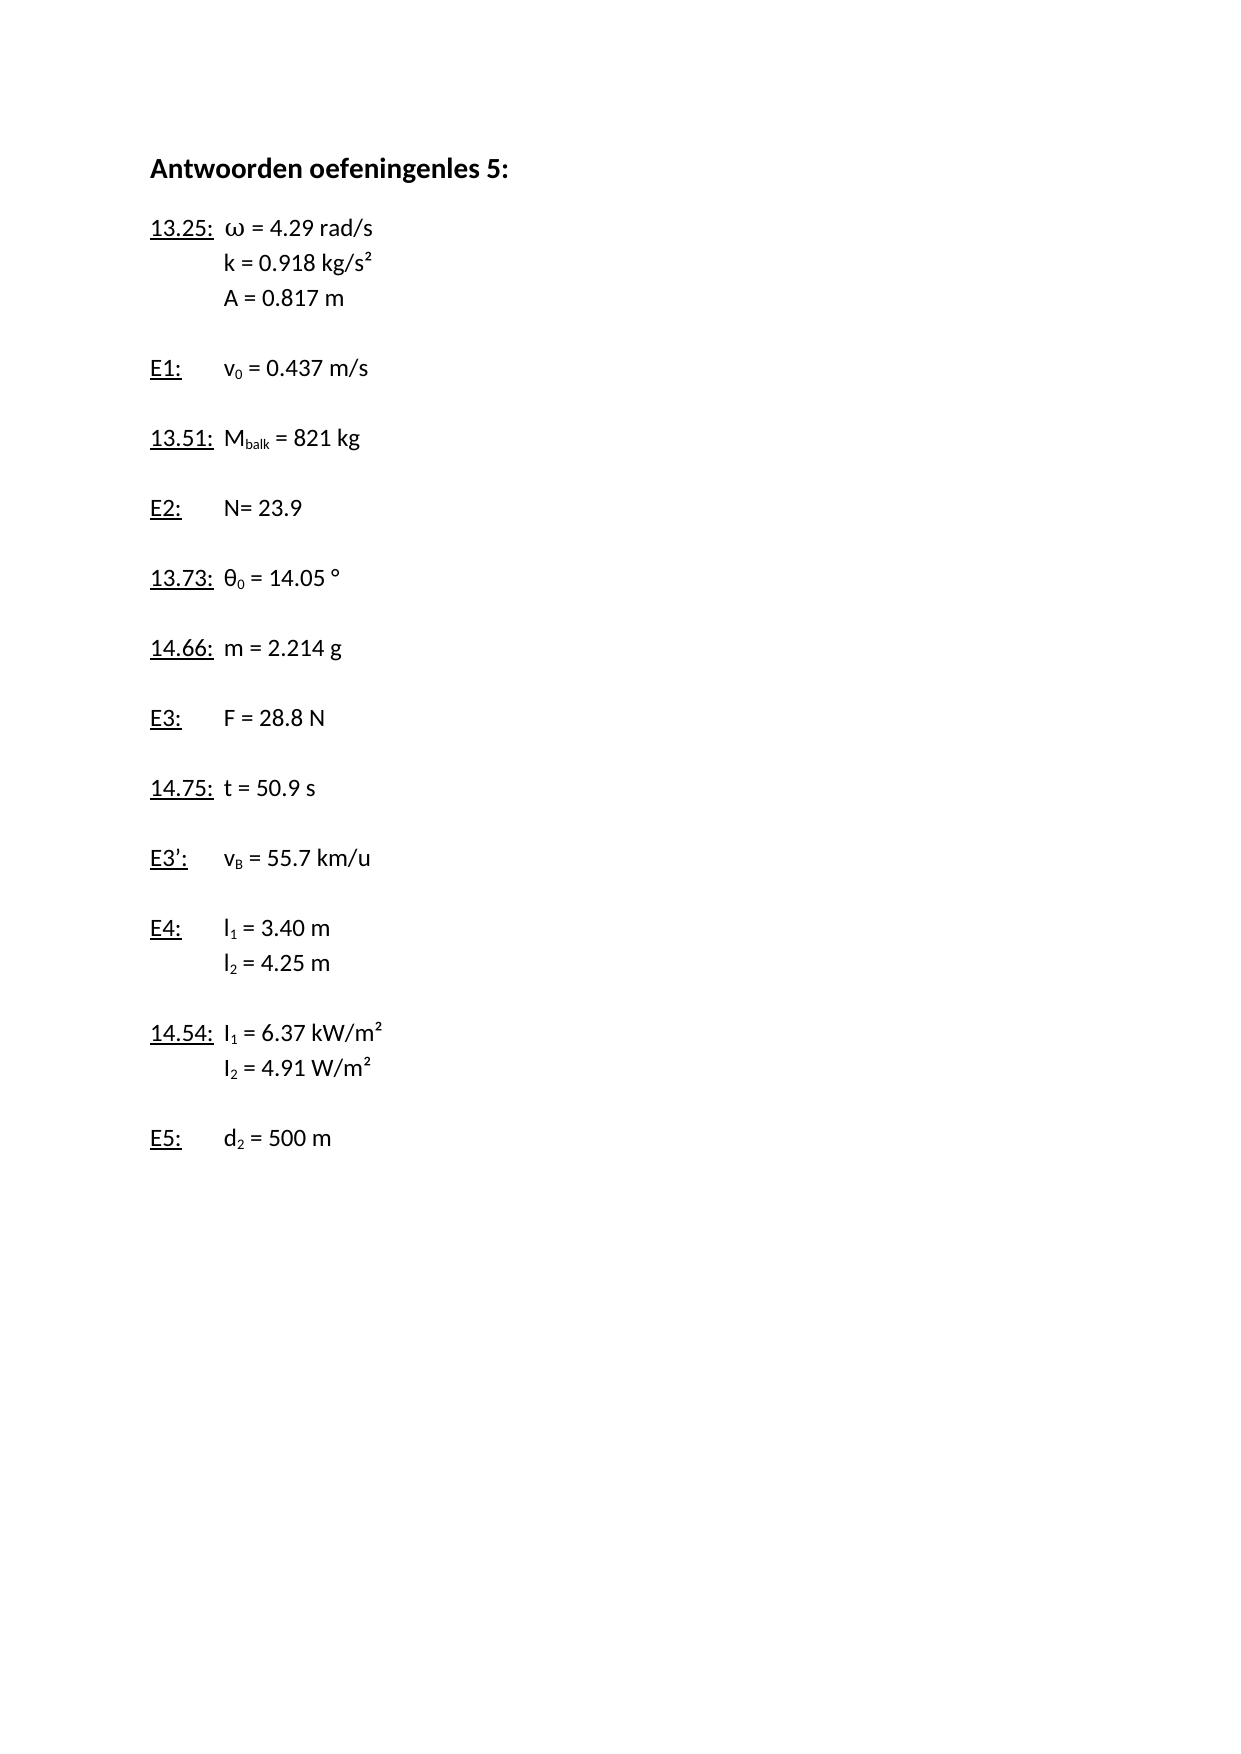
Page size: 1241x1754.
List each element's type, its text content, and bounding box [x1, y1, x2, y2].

text l2 = 4.25 m [150, 947, 1090, 978]
text E5: d2 = 500 m [150, 1122, 1090, 1153]
text Antwoorden oefeningenles 5: [150, 150, 1090, 186]
text E1: v0 = 0.437 m/s [150, 352, 1090, 383]
text 14.75: t = 50.9 s [150, 772, 1090, 803]
text E3: F = 28.8 N [150, 702, 1090, 733]
text 13.73: θ0 = 14.05 ° [150, 562, 1090, 593]
text 14.66: m = 2.214 g [150, 632, 1090, 663]
text I2 = 4.91 W/m² [150, 1052, 1090, 1083]
text E4: l1 = 3.40 m [150, 912, 1090, 943]
text 14.54: I1 = 6.37 kW/m² [150, 1017, 1090, 1048]
text E3’: vB = 55.7 km/u [150, 842, 1090, 873]
text 13.51: Mbalk = 821 kg [150, 422, 1090, 453]
text k = 0.918 kg/s² [150, 247, 1090, 278]
text A = 0.817 m [150, 282, 1090, 313]
text E2: N= 23.9 [150, 492, 1090, 523]
text 13.25: ω = 4.29 rad/s [150, 212, 1090, 243]
